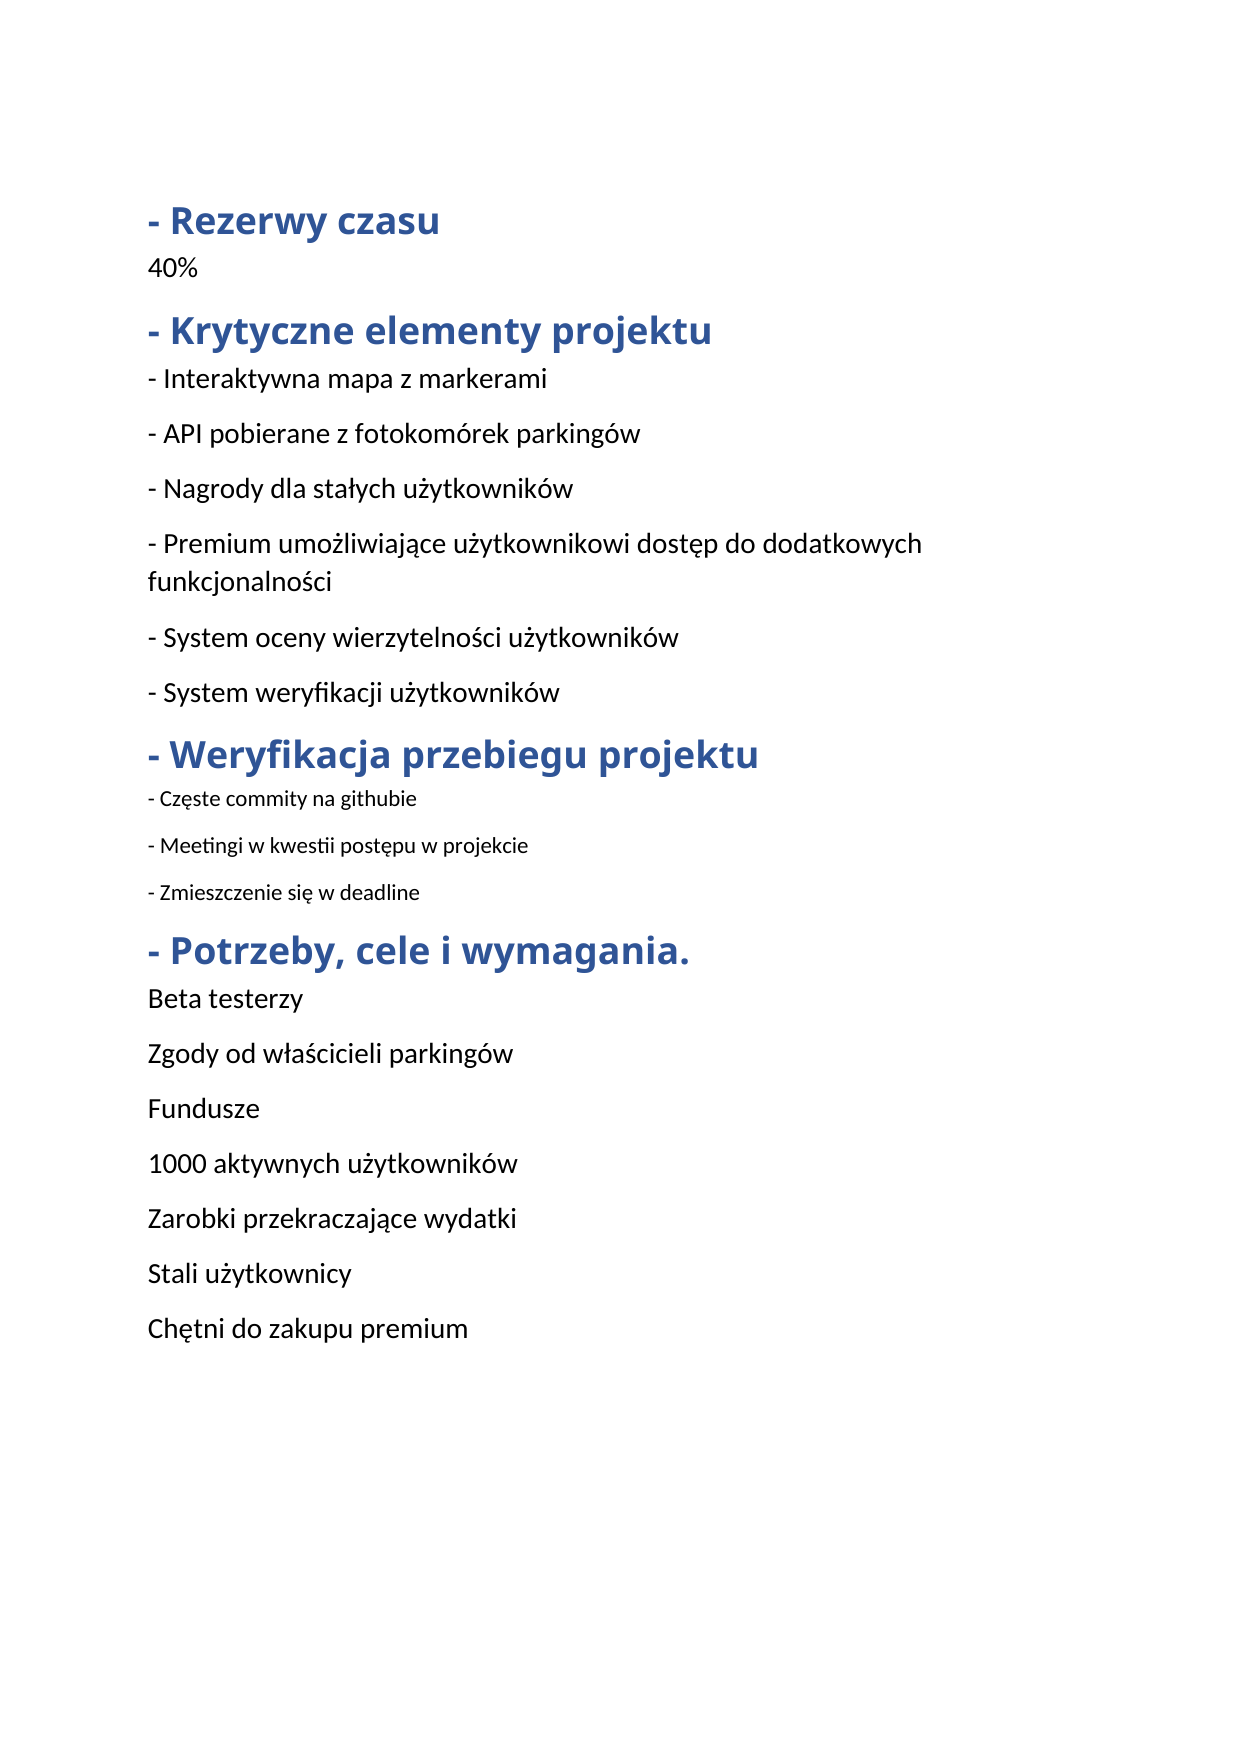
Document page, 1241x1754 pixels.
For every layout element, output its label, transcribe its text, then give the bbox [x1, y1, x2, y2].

text Beta testerzy [148, 980, 1093, 1015]
text Chętni do zakupu premium [148, 1310, 1093, 1346]
text - Meetingi w kwestii postępu w projekcie [148, 831, 1093, 859]
text - Zmieszczenie się w deadline [148, 878, 1093, 906]
text - API pobierane z fotokomórek parkingów [148, 415, 1093, 451]
text - System oceny wierzytelności użytkowników [148, 619, 1093, 654]
text 40% [148, 249, 1093, 285]
text Stali użytkownicy [148, 1255, 1093, 1291]
subtitle - Potrzeby, cele i wymagania. [148, 924, 1093, 976]
text Zarobki przekraczające wydatki [148, 1200, 1093, 1236]
text - Nagrody dla stałych użytkowników [148, 470, 1093, 506]
text Fundusze [148, 1090, 1093, 1126]
text - Premium umożliwiające użytkownikowi dostęp do dodatkowych funkcjonalności [148, 525, 1093, 599]
text - Interaktywna mapa z markerami [148, 360, 1093, 395]
text 1000 aktywnych użytkowników [148, 1145, 1093, 1181]
text Zgody od właścicieli parkingów [148, 1035, 1093, 1070]
text - System weryfikacji użytkowników [148, 674, 1093, 709]
text - Częste commity na githubie [148, 784, 1093, 812]
subtitle - Rezerwy czasu [148, 194, 1093, 246]
subtitle - Weryfikacja przebiegu projektu [148, 729, 1093, 780]
subtitle - Krytyczne elementy projektu [148, 305, 1093, 356]
